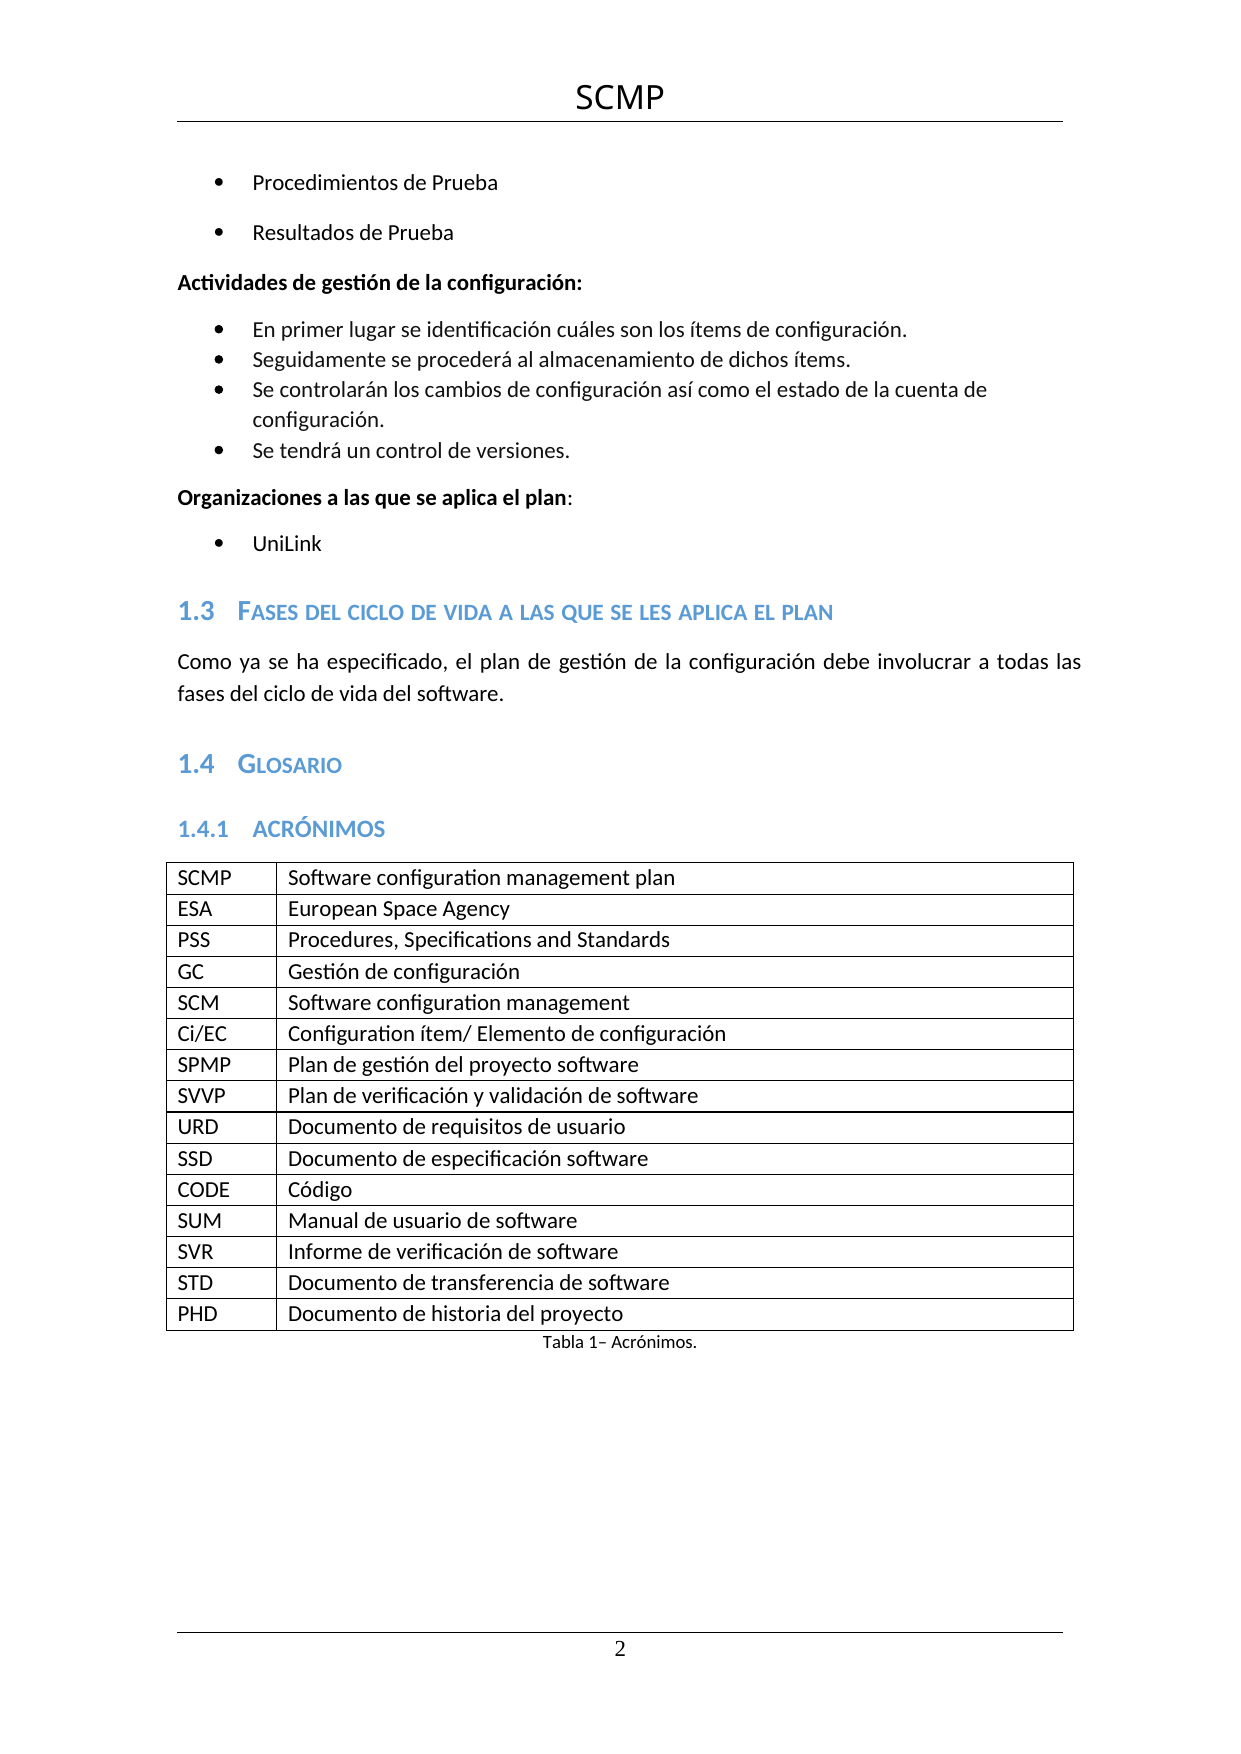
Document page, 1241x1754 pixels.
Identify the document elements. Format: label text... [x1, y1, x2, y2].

text Como ya se ha especificado, el plan de gestión de la configuración debe involucrar a todas las fases del ciclo de vida del software. [177, 647, 1084, 708]
table_header Software configuration management plan [277, 863, 1073, 893]
table_header SCMP [167, 863, 276, 893]
table_cell GC [167, 957, 276, 987]
table_cell ESA [167, 895, 276, 924]
table_cell Plan de verificación y validación de software [277, 1081, 1073, 1111]
table_cell Documento de historia del proyecto [277, 1299, 1073, 1329]
table_cell Documento de especificación software [277, 1144, 1073, 1174]
table_cell Código [277, 1175, 1073, 1205]
table_cell Documento de requisitos de usuario [277, 1113, 1073, 1143]
table_cell SCM [167, 988, 276, 1018]
table_cell SSD [167, 1144, 276, 1174]
table_cell SVR [167, 1237, 276, 1267]
table_cell Ci/EC [167, 1019, 276, 1049]
subtitle Acrónimos [177, 813, 1063, 843]
table_cell European Space Agency [277, 895, 1073, 924]
table_cell STD [167, 1268, 276, 1298]
table_cell Configuration ítem/ Elemento de configuración [277, 1019, 1073, 1049]
table_cell Informe de verificación de software [277, 1237, 1073, 1267]
table_cell Documento de transferencia de software [277, 1268, 1073, 1298]
text Actividades de gestión de la configuración: [177, 268, 1063, 296]
subtitle Glosario [177, 745, 1063, 781]
table_cell SVVP [167, 1081, 276, 1111]
list Se controlarán los cambios de configuración así como el estado de la cuenta de configuración. [215, 375, 1063, 434]
table_cell Procedures, Specifications and Standards [277, 926, 1073, 956]
list Resultados de Prueba [215, 218, 1063, 246]
table_cell Plan de gestión del proyecto software [277, 1050, 1073, 1080]
list Procedimientos de Prueba [215, 168, 1063, 196]
text Tabla 1– Acrónimos. [177, 1331, 1063, 1353]
table_cell Software configuration management [277, 988, 1073, 1018]
table_cell PSS [167, 926, 276, 956]
list Se tendrá un control de versiones. [215, 436, 1063, 464]
list Seguidamente se procederá al almacenamiento de dichos ítems. [215, 345, 1063, 373]
table_cell SPMP [167, 1050, 276, 1080]
list En primer lugar se identificación cuáles son los ítems de configuración. [215, 315, 1063, 343]
table_cell URD [167, 1113, 276, 1143]
table_cell PHD [167, 1299, 276, 1329]
list UniLink [215, 529, 1063, 558]
table_cell Gestión de configuración [277, 957, 1073, 987]
table_cell CODE [167, 1175, 276, 1205]
text Organizaciones a las que se aplica el plan: [177, 483, 1063, 511]
table_cell SUM [167, 1206, 276, 1236]
table_cell Manual de usuario de software [277, 1206, 1073, 1236]
subtitle Fases del ciclo de vida a las que se les aplica el plan [177, 592, 1063, 628]
